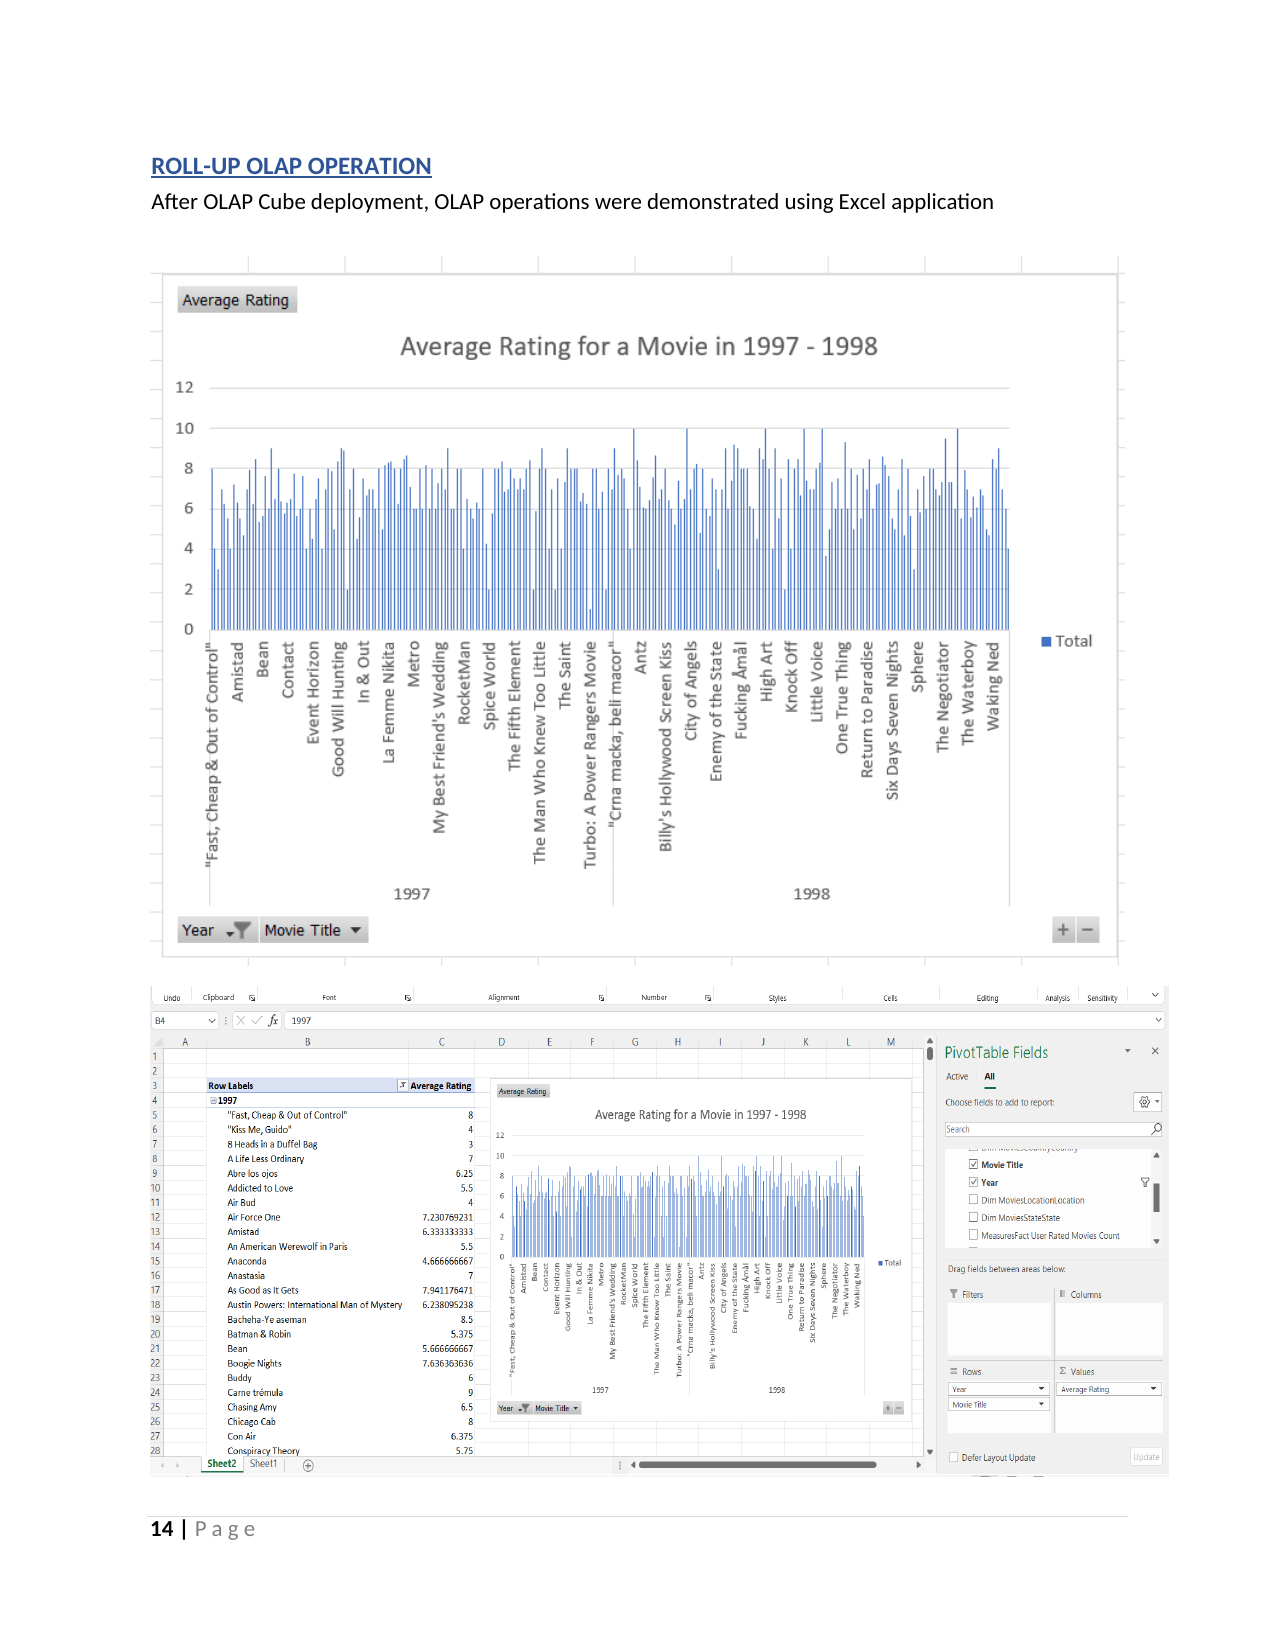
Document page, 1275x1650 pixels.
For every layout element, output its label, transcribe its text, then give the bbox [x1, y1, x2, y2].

picture [150, 986, 1169, 1477]
text ROLL-UP OLAP OPERATION [151, 150, 1126, 181]
text After OLAP Cube deployment, OLAP operations were demonstrated using Excel application [151, 187, 1126, 215]
picture [150, 256, 1125, 966]
